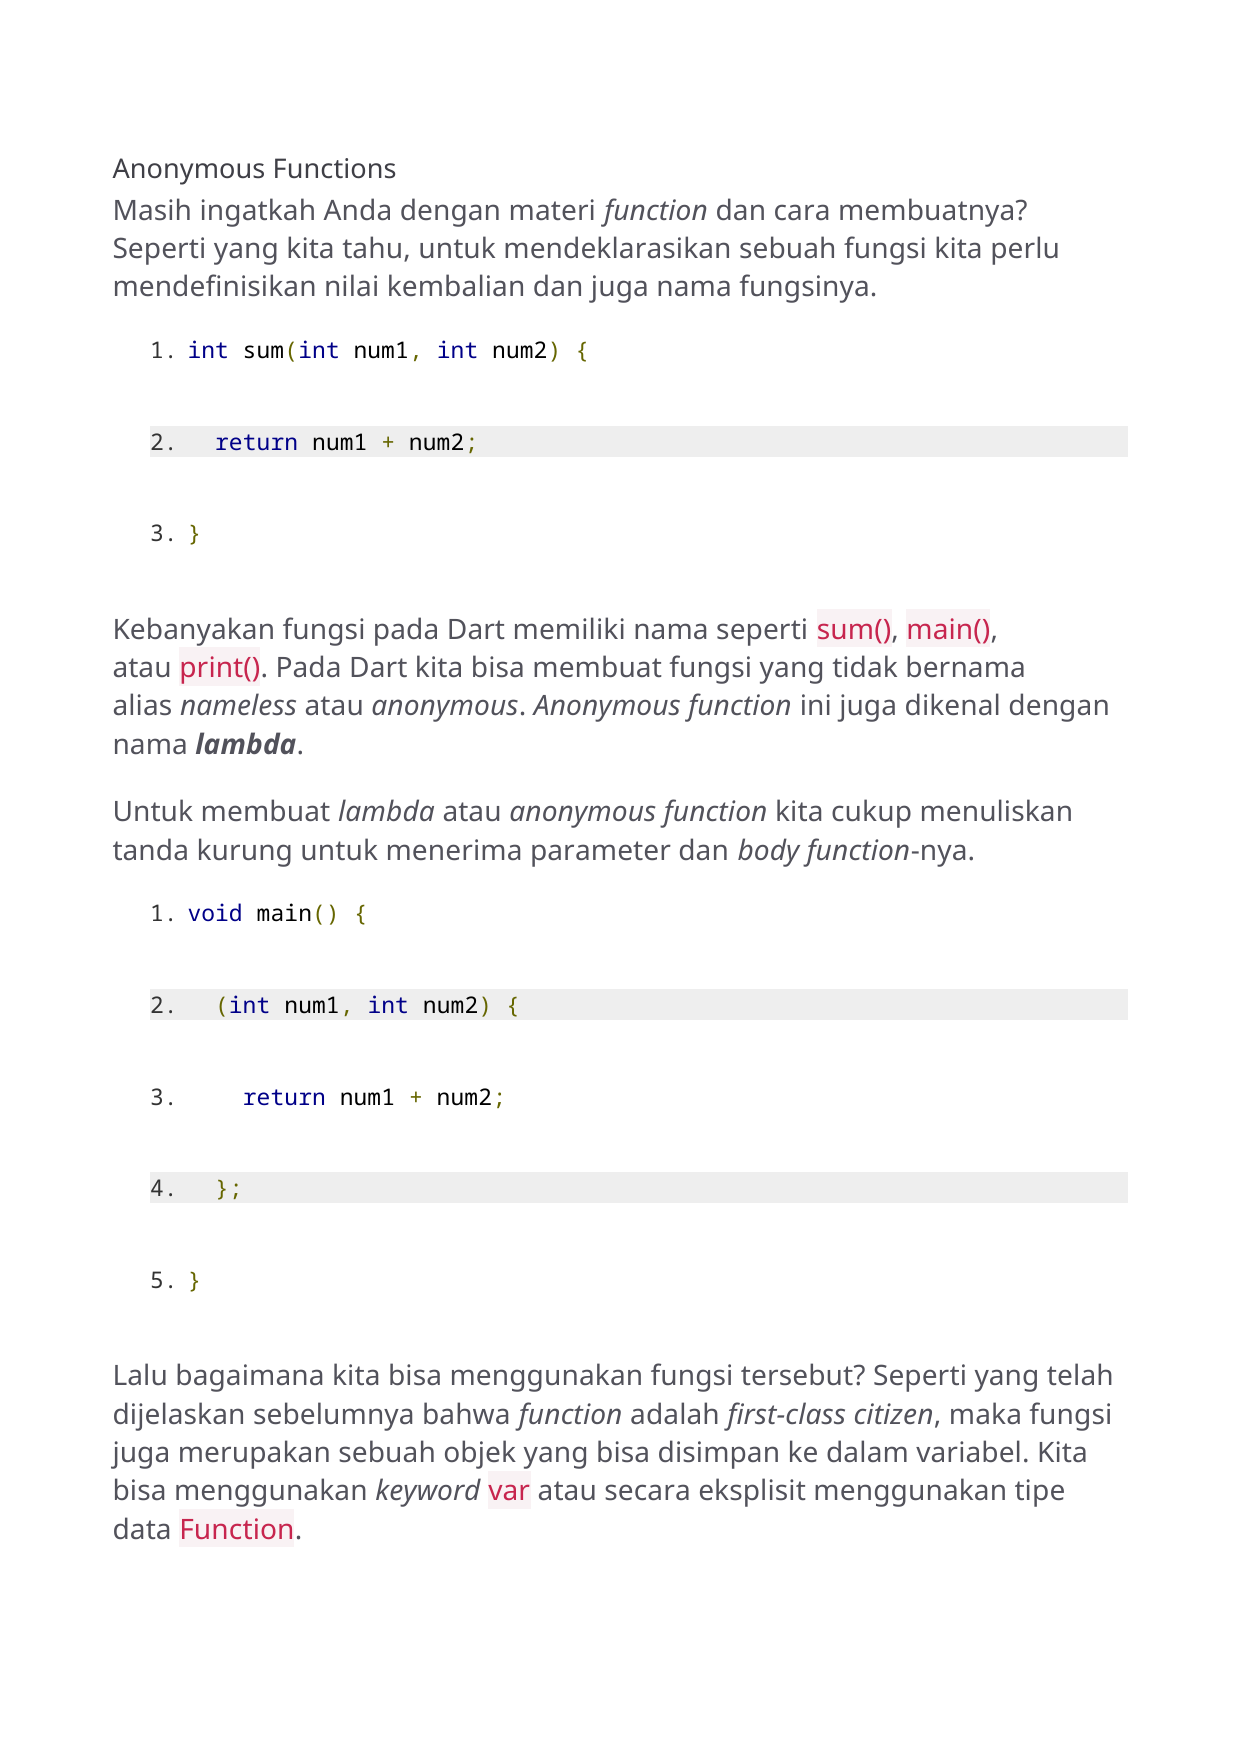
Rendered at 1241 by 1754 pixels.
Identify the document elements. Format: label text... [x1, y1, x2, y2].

text Kebanyakan fungsi pada Dart memiliki nama seperti sum(), main(), atau print(). Pada Dart kita bisa membuat fungsi yang tidak bernama alias nameless atau anonymous. Anonymous function ini juga dikenal dengan nama lambda. [112, 609, 1128, 762]
list int sum(int num1, int num2) { [150, 334, 1128, 365]
text Masih ingatkah Anda dengan materi function dan cara membuatnya? Seperti yang kita tahu, untuk mendeklarasikan sebuah fungsi kita perlu mendefinisikan nilai kembalian dan juga nama fungsinya. [112, 190, 1128, 305]
list } [150, 517, 1128, 548]
list (int num1, int num2) { [150, 989, 1128, 1020]
subtitle Anonymous Functions [112, 150, 1128, 187]
text Lalu bagaimana kita bisa menggunakan fungsi tersebut? Seperti yang telah dijelaskan sebelumnya bahwa function adalah first-class citizen, maka fungsi juga merupakan sebuah objek yang bisa disimpan ke dalam variabel. Kita bisa menggunakan keyword var atau secara eksplisit menggunakan tipe data Function. [112, 1356, 1128, 1547]
list } [150, 1264, 1128, 1295]
list }; [150, 1172, 1128, 1203]
text Untuk membuat lambda atau anonymous function kita cukup menuliskan tanda kurung untuk menerima parameter dan body function-nya. [112, 791, 1128, 868]
list return num1 + num2; [150, 426, 1128, 457]
list void main() { [150, 897, 1128, 928]
list return num1 + num2; [150, 1081, 1128, 1112]
